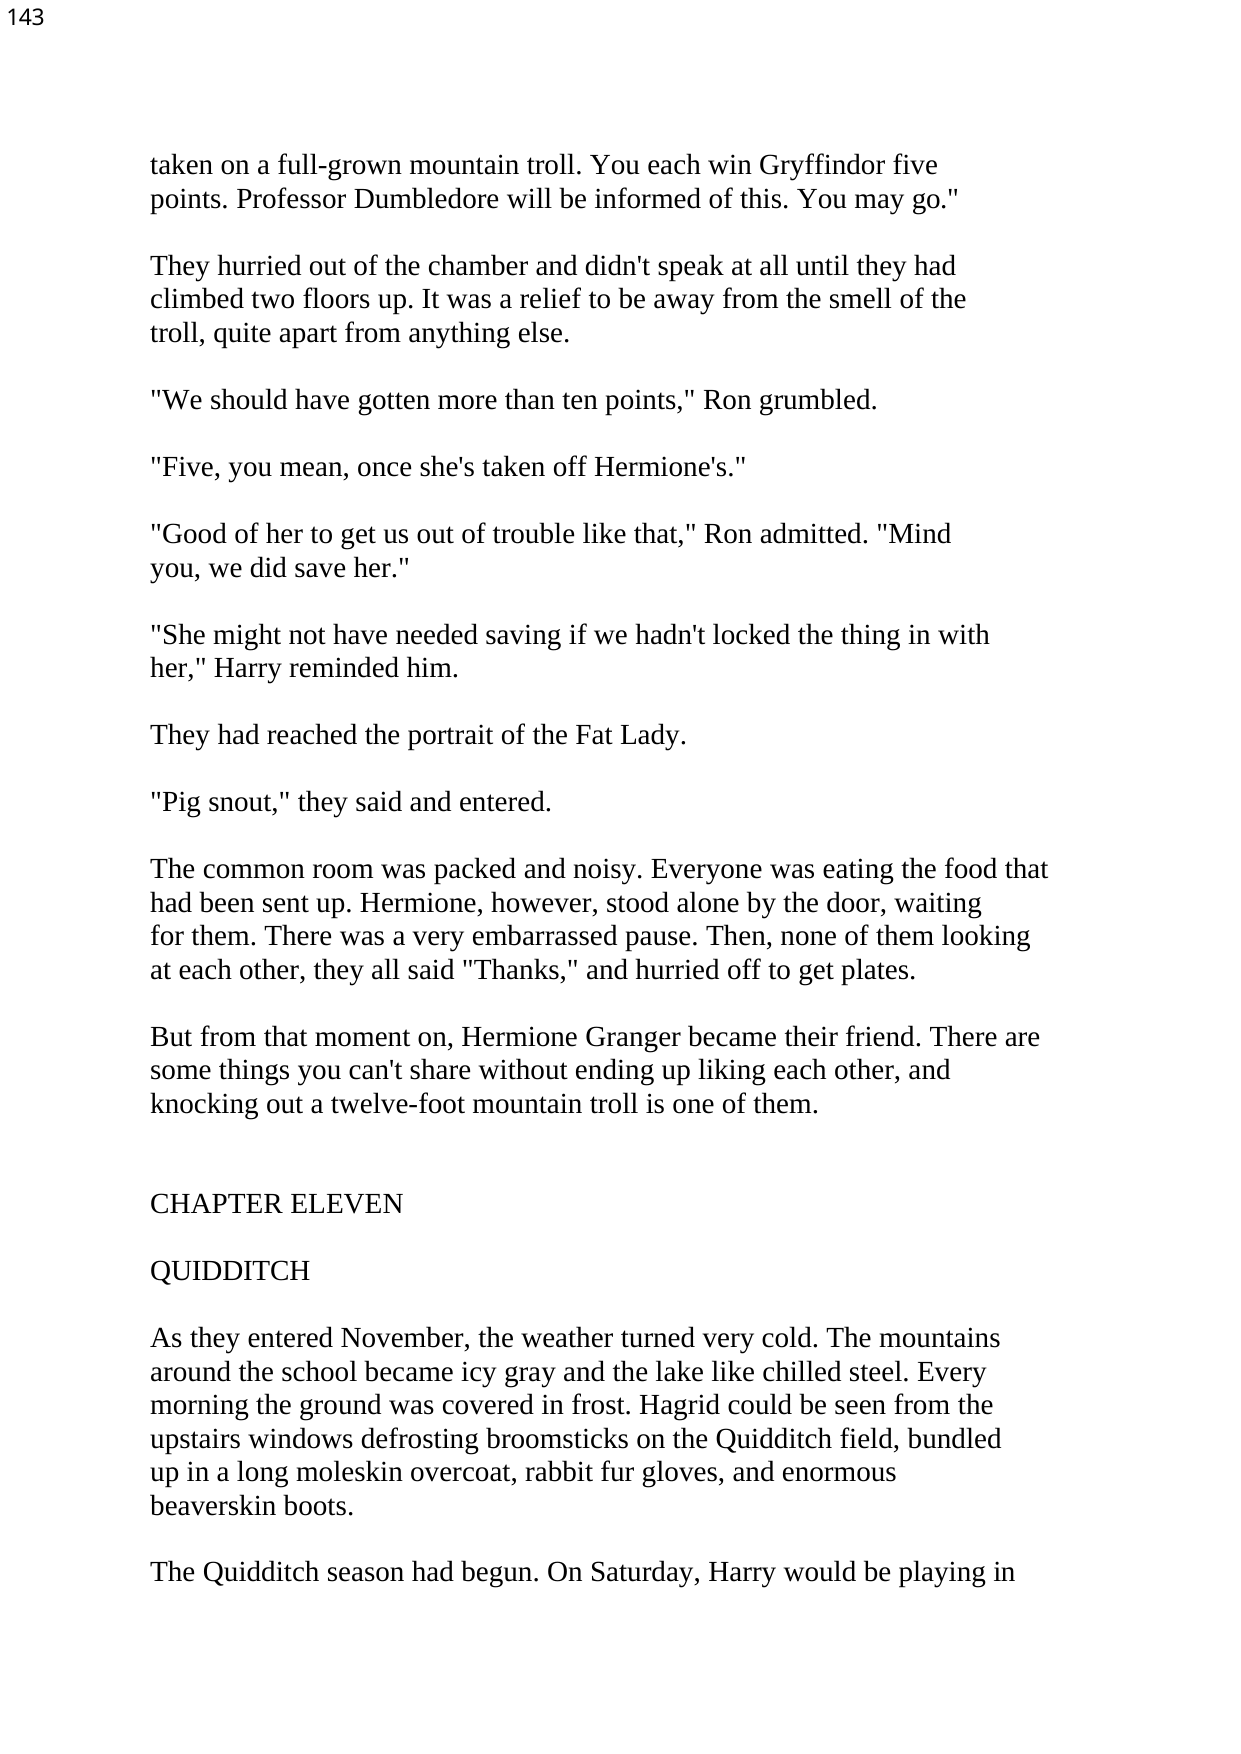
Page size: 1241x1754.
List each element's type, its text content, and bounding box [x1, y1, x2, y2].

text The Quidditch season had begun. On Saturday, Harry would be playing in [150, 1554, 1205, 1588]
text As they entered November, the weather turned very cold. The mountains around the school became icy gray and the lake like chilled steel. Every morning the ground was covered in frost. Hagrid could be seen from the upstairs windows defrosting broomsticks on the Quidditch field, bundled up in a long moleskin overcoat, rabbit fur gloves, and enormous beaverskin boots. [150, 1320, 1007, 1522]
text CHAPTER ELEVEN QUIDDITCH [150, 1186, 404, 1287]
text The common room was packed and noisy. Everyone was eating the food that had been sent up. Hermione, however, stood alone by the door, waiting [150, 851, 1059, 918]
text for them. There was a very embarrassed pause. Then, none of them looking at each other, they all said "Thanks," and hurried off to get plates. [150, 918, 1033, 986]
text "Good of her to get us out of trouble like that," Ron admitted. "Mind you, we did save her." [150, 516, 985, 583]
text taken on a full-grown mountain troll. You each win Gryffindor five points. Professor Dumbledore will be informed of this. You may go." [150, 147, 1007, 214]
text "We should have gotten more than ten points," Ron grumbled. "Five, you mean, once she's taken off Hermione's." [150, 382, 903, 483]
text "She might not have needed saving if we hadn't locked the thing in with her," Harry reminded him. [150, 617, 1007, 684]
text But from that moment on, Hermione Granger became their friend. There are some things you can't share without ending up liking each other, and knocking out a twelve-foot mountain troll is one of them. [150, 1019, 1042, 1119]
text They had reached the portrait of the Fat Lady. "Pig snout," they said and entered. [150, 717, 709, 818]
text They hurried out of the chamber and didn't speak at all until they had climbed two floors up. It was a relief to be away from the smell of the troll, quite apart from anything else. [150, 248, 1007, 348]
